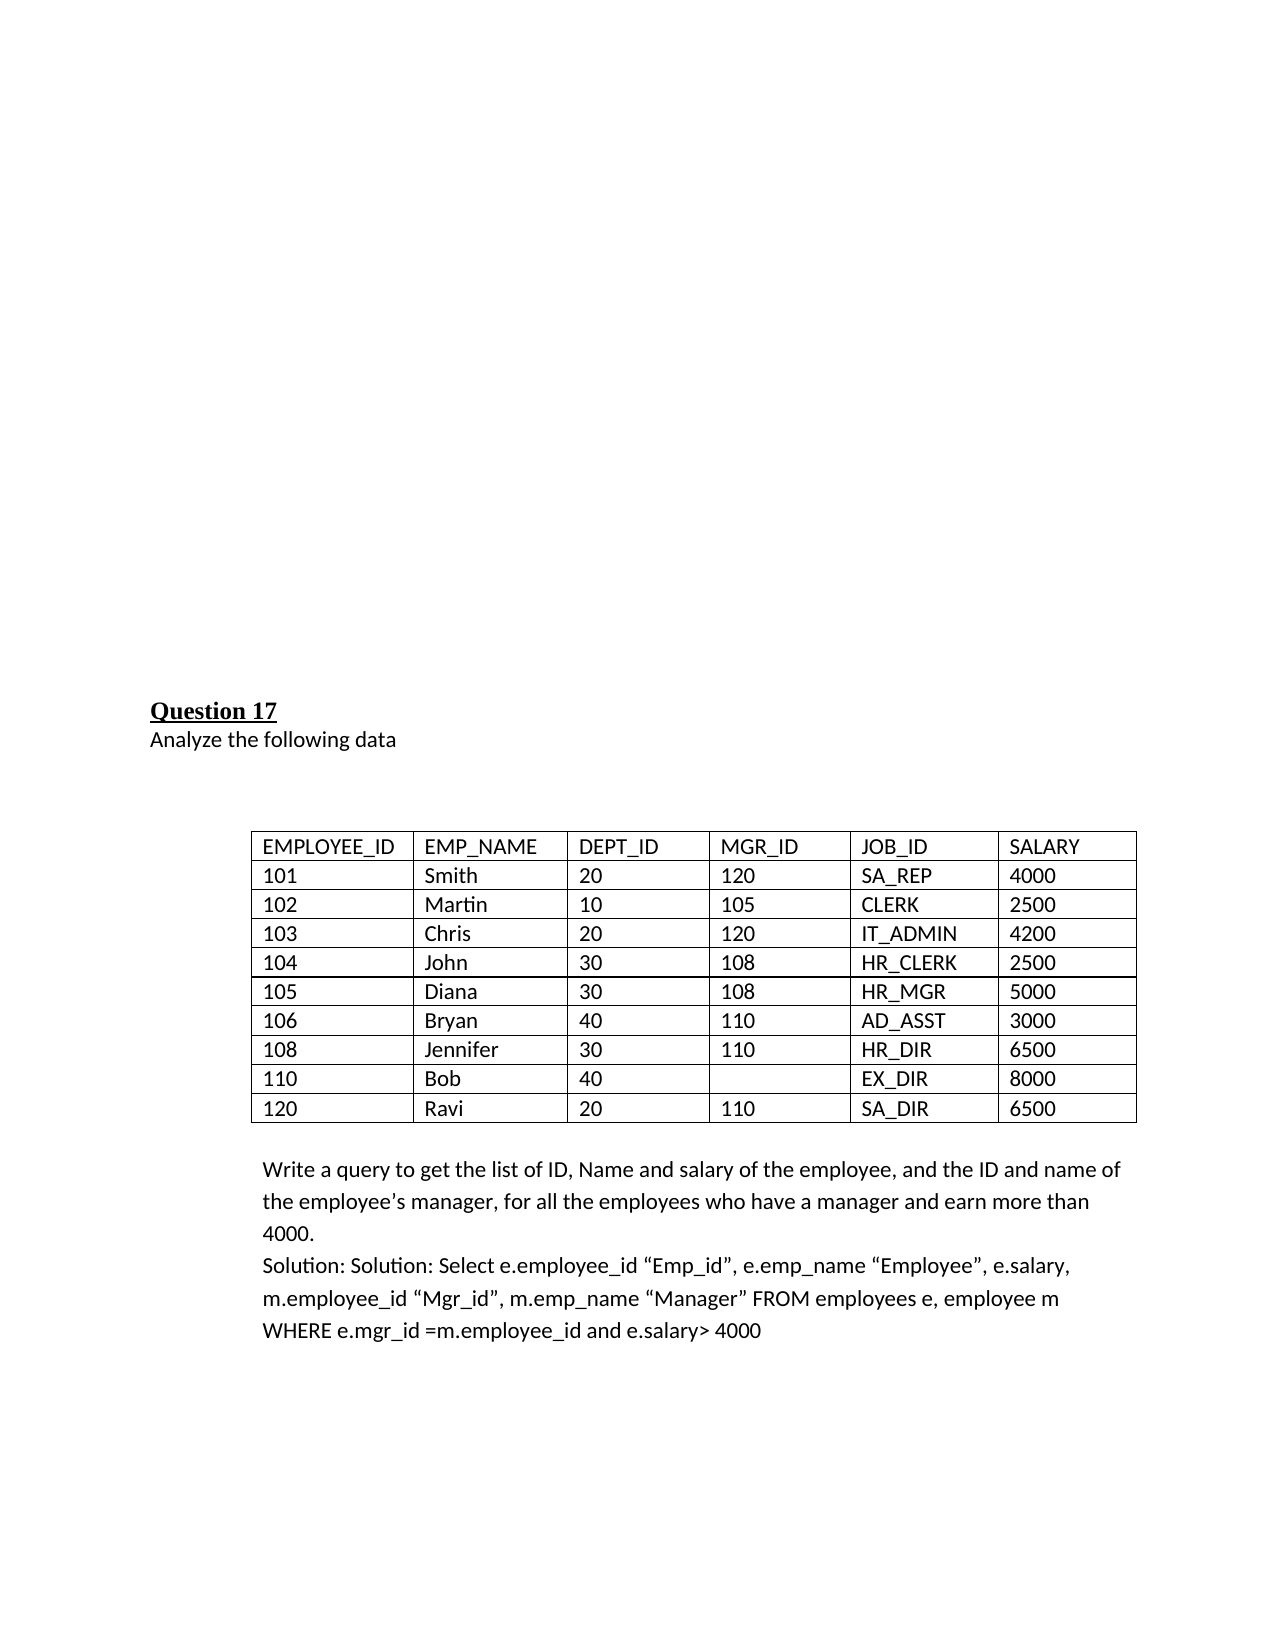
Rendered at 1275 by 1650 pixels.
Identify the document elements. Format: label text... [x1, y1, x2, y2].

table_cell [710, 1065, 850, 1093]
table_cell Jennifer [414, 1036, 567, 1063]
table_cell 30 [568, 978, 709, 1005]
table_cell AD_ASST [851, 1006, 998, 1034]
table_cell 10 [568, 890, 709, 918]
table_cell Martin [414, 890, 567, 918]
table_cell HR_MGR [851, 978, 998, 1005]
table_cell 30 [568, 1036, 709, 1063]
table_cell HR_CLERK [851, 948, 998, 976]
table_cell 40 [568, 1065, 709, 1093]
table_cell 106 [252, 1006, 413, 1034]
table_cell 110 [252, 1065, 413, 1093]
table_cell 2500 [999, 948, 1136, 976]
table_cell 101 [252, 861, 413, 889]
table_cell Smith [414, 861, 567, 889]
list Solution: Solution: Select e.employee_id “Emp_id”, e.emp_name “Employee”, e.salary, m.employee_id “Mgr_id”, m.emp_name “Manager” FROM employees e, employee m [262, 1251, 1125, 1312]
table_cell IT_ADMIN [851, 919, 998, 947]
table_cell 2500 [999, 890, 1136, 918]
table_cell 20 [568, 919, 709, 947]
table_header EMPLOYEE_ID [252, 832, 413, 860]
text Analyze the following data [150, 725, 1125, 753]
table_cell 110 [710, 1036, 850, 1063]
table_cell 108 [710, 978, 850, 1005]
table_cell Chris [414, 919, 567, 947]
table_cell 6500 [999, 1094, 1136, 1122]
table_cell 120 [252, 1094, 413, 1122]
table_cell 20 [568, 1094, 709, 1122]
table_cell 108 [710, 948, 850, 976]
table_header JOB_ID [851, 832, 998, 860]
table_cell 102 [252, 890, 413, 918]
table_cell 104 [252, 948, 413, 976]
table_cell 110 [710, 1094, 850, 1122]
table_cell John [414, 948, 567, 976]
table_header DEPT_ID [568, 832, 709, 860]
table_cell 6500 [999, 1036, 1136, 1063]
list WHERE e.mgr_id =m.employee_id and e.salary> 4000 [262, 1316, 1125, 1344]
table_cell 4200 [999, 919, 1136, 947]
table_cell 105 [252, 978, 413, 1005]
table_cell Ravi [414, 1094, 567, 1122]
table_cell 5000 [999, 978, 1136, 1005]
table_cell EX_DIR [851, 1065, 998, 1093]
table_cell Bryan [414, 1006, 567, 1034]
table_cell 8000 [999, 1065, 1136, 1093]
table_cell 103 [252, 919, 413, 947]
table_cell 120 [710, 919, 850, 947]
table_cell SA_DIR [851, 1094, 998, 1122]
table_cell 4000 [999, 861, 1136, 889]
table_cell 40 [568, 1006, 709, 1034]
table_cell Bob [414, 1065, 567, 1093]
table_header SALARY [999, 832, 1136, 860]
table_cell 3000 [999, 1006, 1136, 1034]
text Question 17 [150, 696, 1125, 725]
table_cell SA_REP [851, 861, 998, 889]
table_header MGR_ID [710, 832, 850, 860]
table_cell HR_DIR [851, 1036, 998, 1063]
table_header EMP_NAME [414, 832, 567, 860]
table_cell 105 [710, 890, 850, 918]
table_cell CLERK [851, 890, 998, 918]
list Write a query to get the list of ID, Name and salary of the employee, and the ID and name of the employee’s manager, for all the employees who have a manager and earn more than 4000. [262, 1155, 1125, 1247]
table_cell 108 [252, 1036, 413, 1063]
table_cell 30 [568, 948, 709, 976]
table_cell Diana [414, 978, 567, 1005]
table_cell 120 [710, 861, 850, 889]
table_cell 110 [710, 1006, 850, 1034]
table_cell 20 [568, 861, 709, 889]
